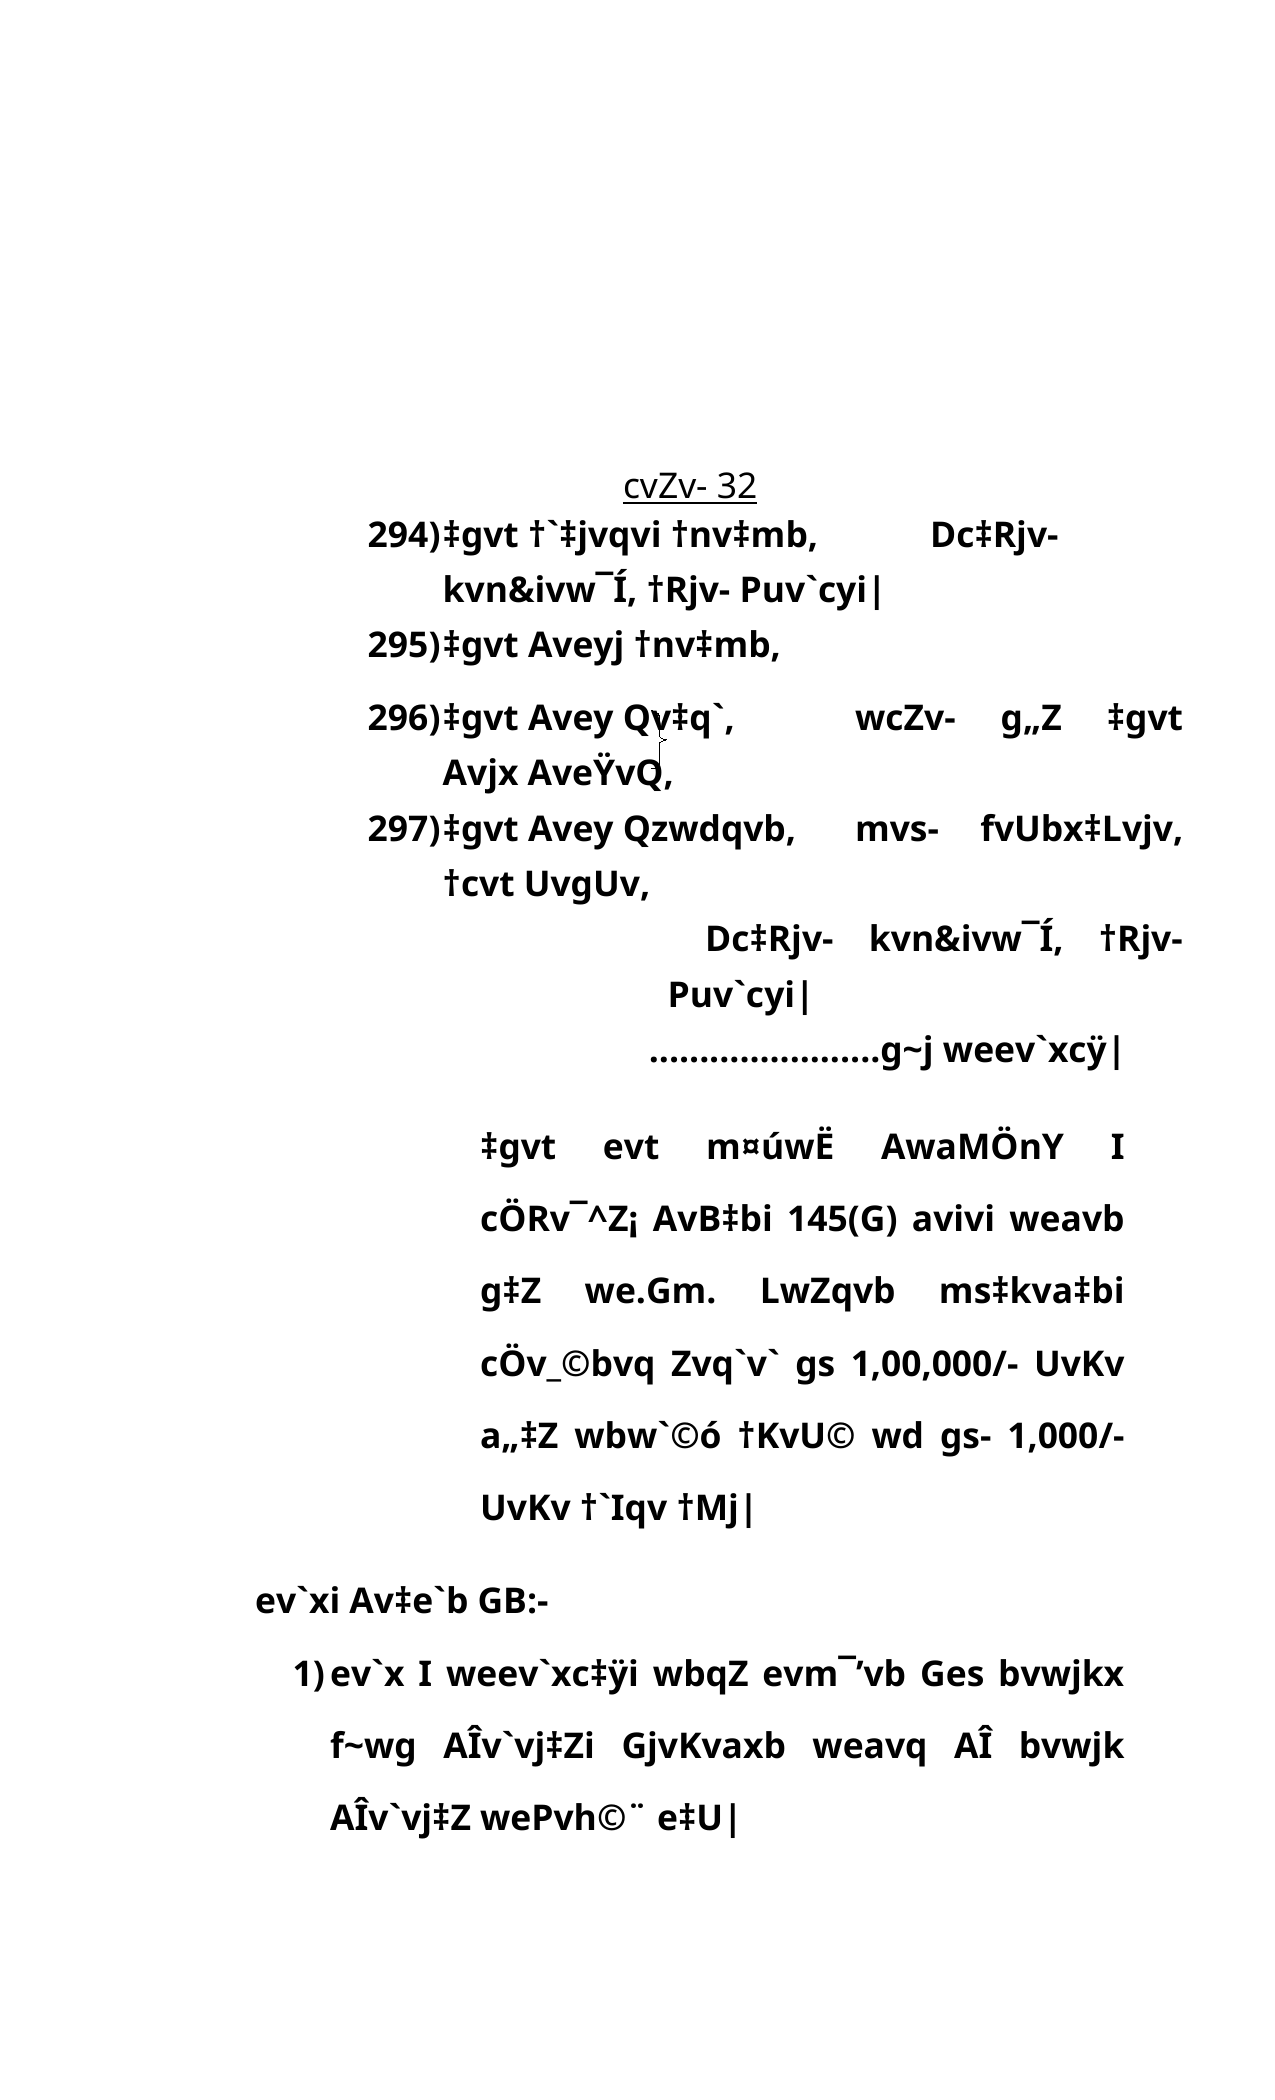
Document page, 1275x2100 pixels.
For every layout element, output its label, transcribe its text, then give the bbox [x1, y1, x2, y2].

list ‡gvt evt m¤úwË AwaMÖnY I cÖRv¯^Z¡ AvB‡bi 145(G) avivi weavb g‡Z we.Gm. LwZqvb ms‡kva‡bi cÖv_©bvq Zvq`v` gs 1,00,000/- UvKv a„‡Z wbw`©ó †KvU© wd gs- 1,000/- UvKv †`Iqv †Mj| [480, 1121, 1125, 1531]
list ev`x I weev`xc‡ÿi wbqZ evm¯’vb Ges bvwjkx f~wg AÎv`vj‡Zi GjvKvaxb weavq AÎ bvwjk AÎv`vj‡Z wePvh©¨ e‡U| [292, 1648, 1125, 1841]
list ‡gvt Avey Qzwdqvb, mvs- fvUbx‡Lvjv, †cvt UvgUv, [367, 803, 1183, 907]
text ev`xi Av‡e`b GB:- [255, 1576, 1125, 1624]
list .......................g~j weev`xcÿ| [405, 1025, 1127, 1073]
list Dc‡Rjv- kvn&ivw¯Í, †Rjv- Puv`cyi| [667, 914, 1183, 1017]
list ‡gvt Avey Qv‡q`, wcZv- g„Z ‡gvt Avjx AveŸvQ, [367, 692, 1183, 796]
list ‡gvt Aveyj †nv‡mb, [367, 620, 1183, 668]
list ‡gvt †`‡jvqvi †nv‡mb, Dc‡Rjv- kvn&ivw¯Í, †Rjv- Puv`cyi| [367, 509, 1183, 613]
